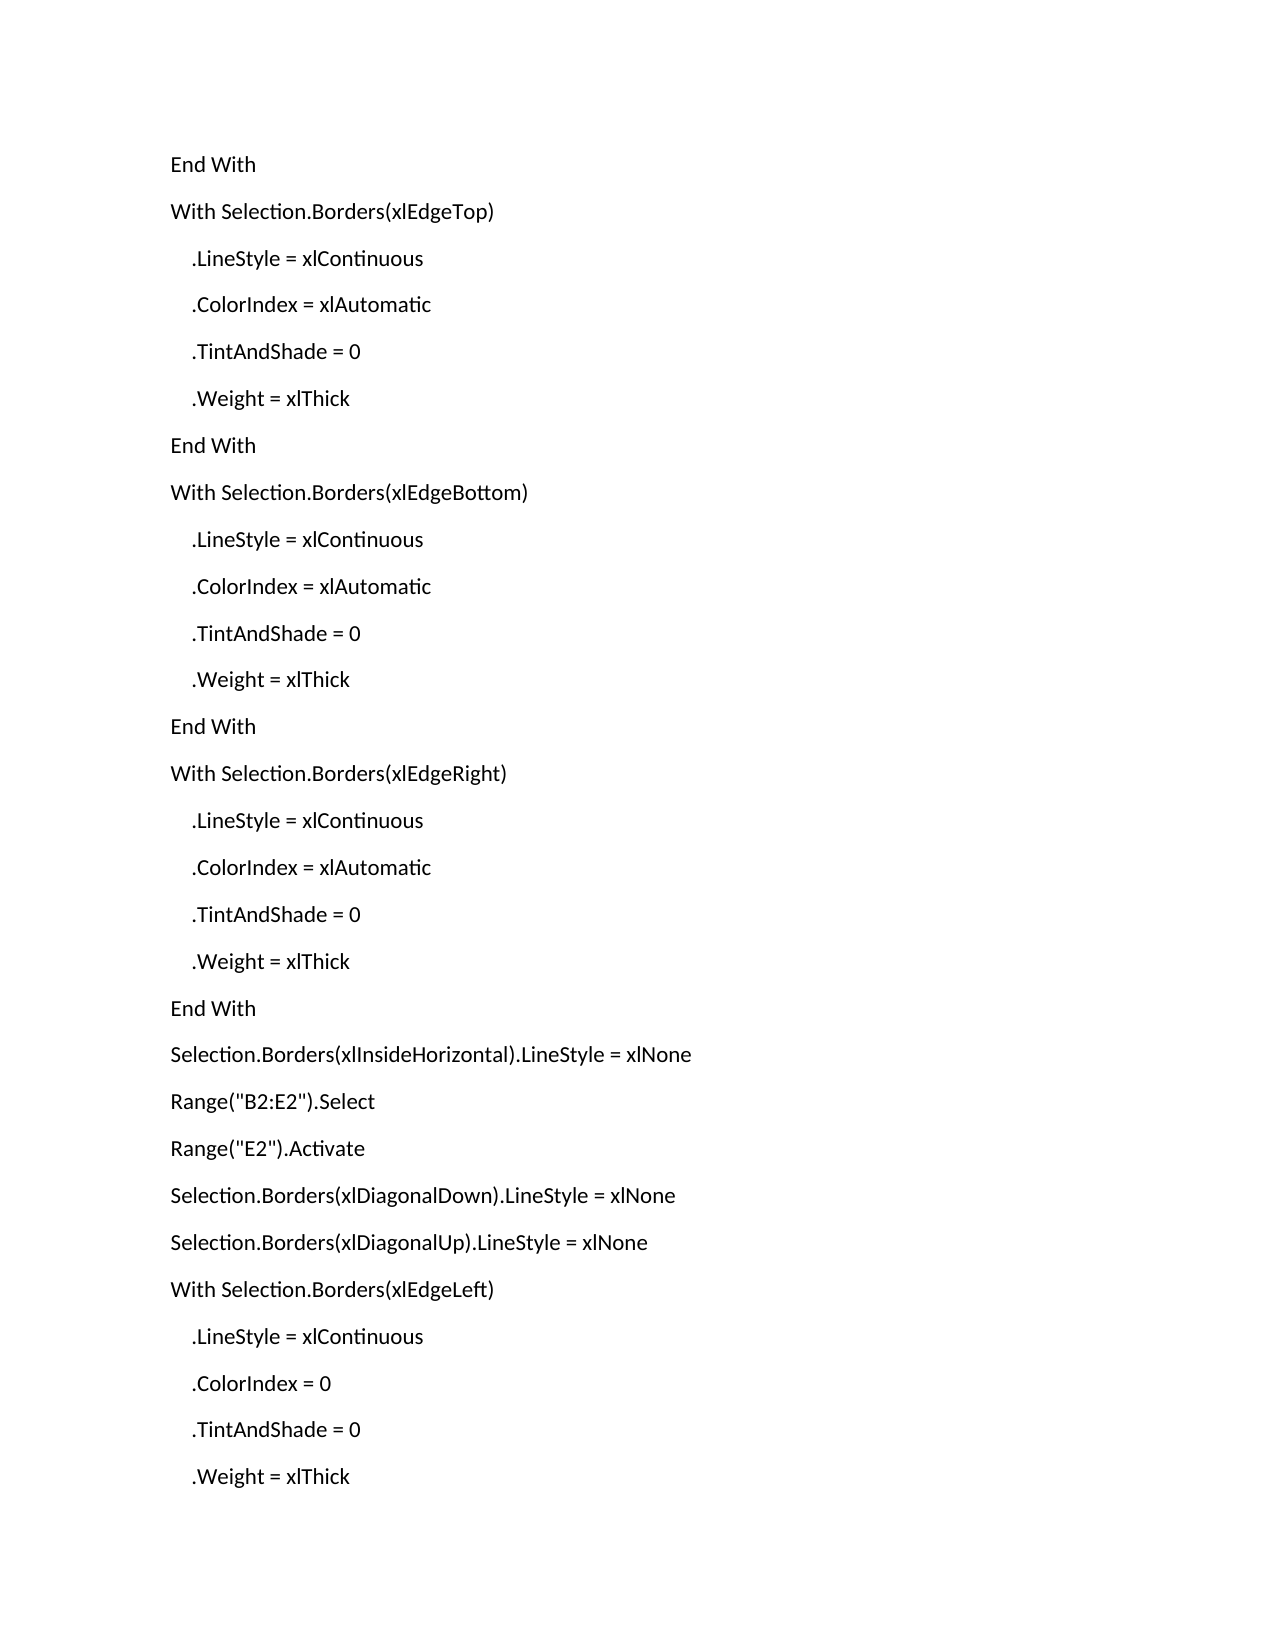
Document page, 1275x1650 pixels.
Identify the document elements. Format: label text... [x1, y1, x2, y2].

text End With [150, 994, 1125, 1022]
text With Selection.Borders(xlEdgeBottom) [150, 478, 1125, 506]
text .LineStyle = xlContinuous [150, 806, 1125, 834]
text Range("B2:E2").Select [150, 1087, 1125, 1116]
text With Selection.Borders(xlEdgeRight) [150, 759, 1125, 787]
text .ColorIndex = 0 [150, 1369, 1125, 1397]
text End With [150, 431, 1125, 459]
text With Selection.Borders(xlEdgeLeft) [150, 1275, 1125, 1303]
text .TintAndShade = 0 [150, 1416, 1125, 1444]
text .Weight = xlThick [150, 947, 1125, 975]
text End With [150, 712, 1125, 741]
text With Selection.Borders(xlEdgeTop) [150, 197, 1125, 225]
text .ColorIndex = xlAutomatic [150, 572, 1125, 600]
text Selection.Borders(xlInsideHorizontal).LineStyle = xlNone [150, 1041, 1125, 1069]
text Selection.Borders(xlDiagonalUp).LineStyle = xlNone [150, 1228, 1125, 1256]
text Selection.Borders(xlDiagonalDown).LineStyle = xlNone [150, 1181, 1125, 1209]
text .ColorIndex = xlAutomatic [150, 291, 1125, 319]
text .Weight = xlThick [150, 666, 1125, 694]
text .LineStyle = xlContinuous [150, 525, 1125, 553]
text .TintAndShade = 0 [150, 900, 1125, 928]
text .LineStyle = xlContinuous [150, 244, 1125, 272]
text .TintAndShade = 0 [150, 337, 1125, 366]
text .ColorIndex = xlAutomatic [150, 853, 1125, 881]
text .Weight = xlThick [150, 384, 1125, 412]
text .LineStyle = xlContinuous [150, 1322, 1125, 1350]
text End With [150, 150, 1125, 178]
text Range("E2").Activate [150, 1134, 1125, 1162]
text .TintAndShade = 0 [150, 619, 1125, 647]
text .Weight = xlThick [150, 1462, 1125, 1491]
